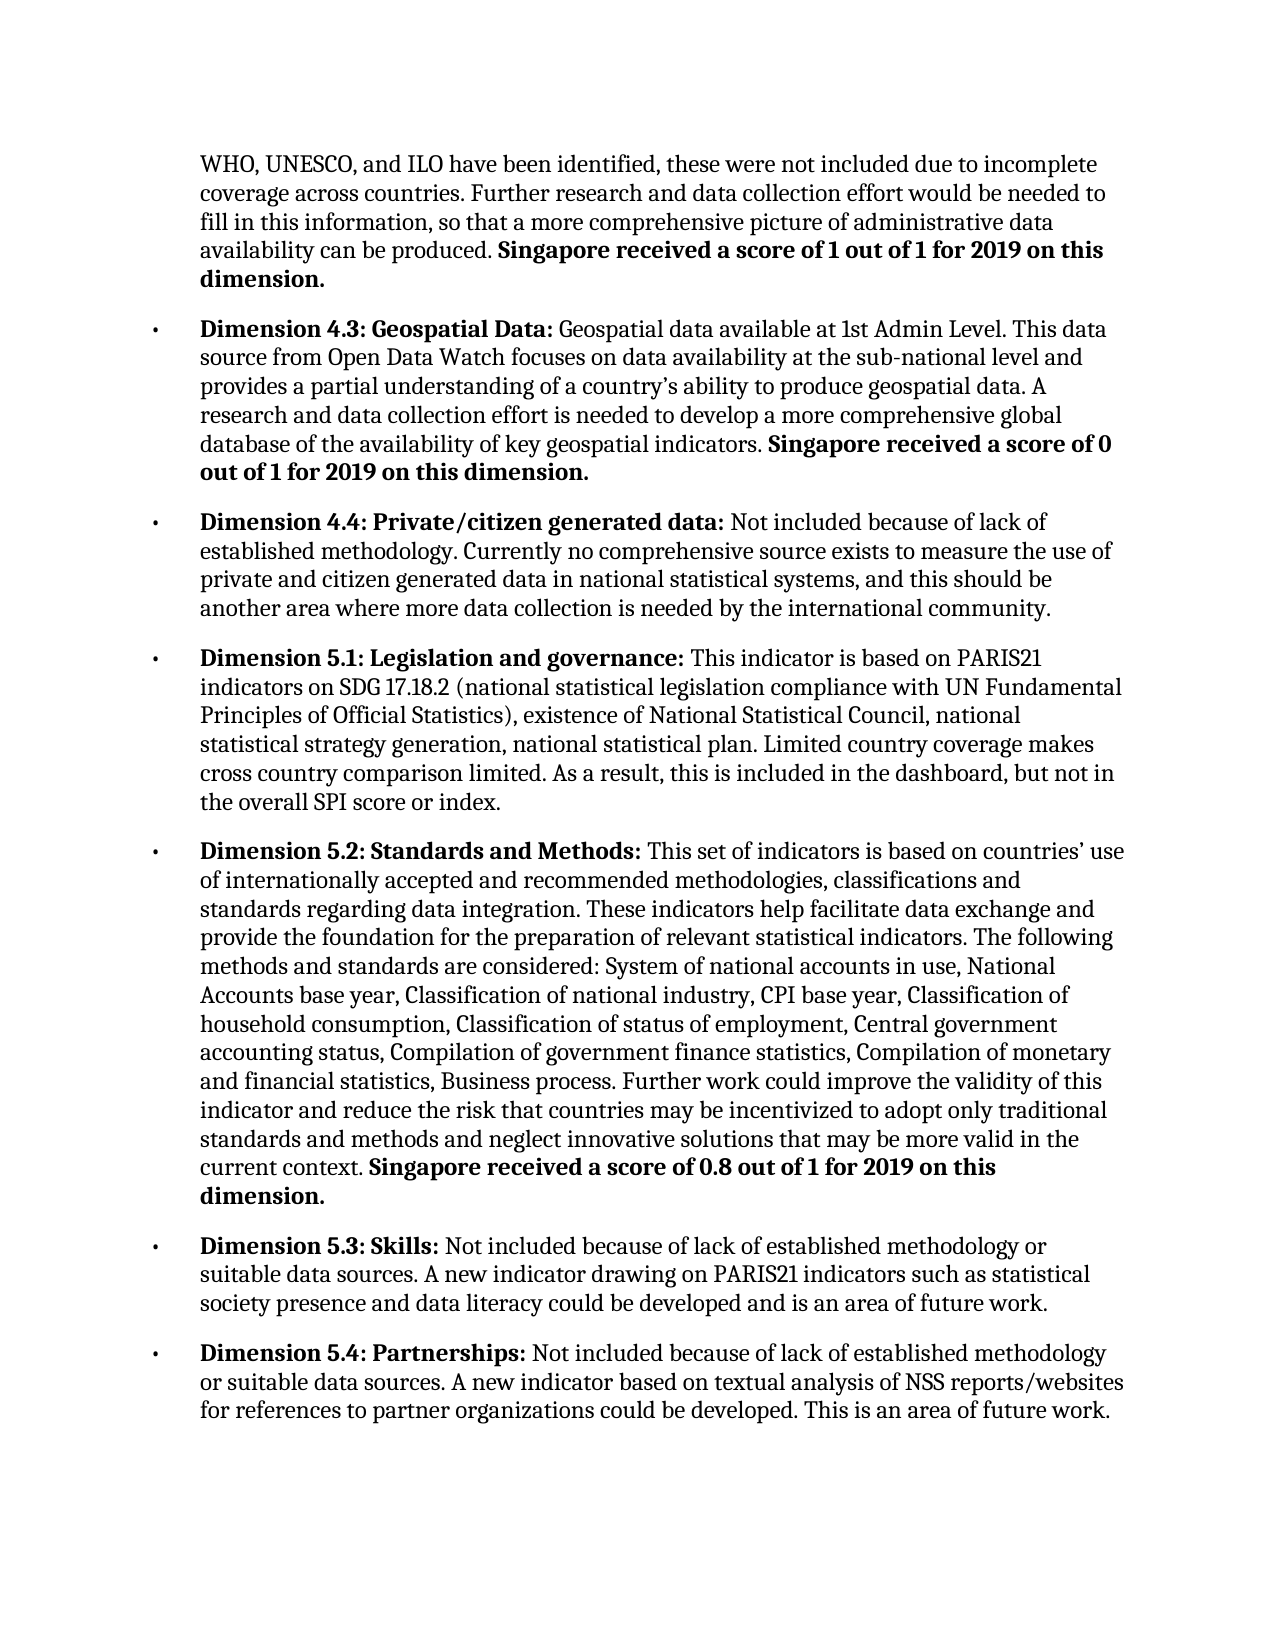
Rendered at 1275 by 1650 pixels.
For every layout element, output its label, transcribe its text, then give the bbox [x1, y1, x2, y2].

list Dimension 4.3: Geospatial Data: Geospatial data available at 1st Admin Level. This data source from Open Data Watch focuses on data availability at the sub-national level and provides a partial understanding of a country’s ability to produce geospatial data. A research and data collection effort is needed to develop a more comprehensive global database of the availability of key geospatial indicators. Singapore received a score of 0 out of 1 for 2019 on this dimension. [150, 314, 1125, 487]
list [150, 150, 1125, 294]
list Dimension 5.4: Partnerships: Not included because of lack of established methodology or suitable data sources. A new indicator based on textual analysis of NSS reports/websites for references to partner organizations could be developed. This is an area of future work. [150, 1339, 1125, 1425]
list Dimension 4.4: Private/citizen generated data: Not included because of lack of established methodology. Currently no comprehensive source exists to measure the use of private and citizen generated data in national statistical systems, and this should be another area where more data collection is needed by the international community. [150, 508, 1125, 623]
list Dimension 5.2: Standards and Methods: This set of indicators is based on countries’ use of internationally accepted and recommended methodologies, classifications and standards regarding data integration. These indicators help facilitate data exchange and provide the foundation for the preparation of relevant statistical indicators. The following methods and standards are considered: System of national accounts in use, National Accounts base year, Classification of national industry, CPI base year, Classification of household consumption, Classification of status of employment, Central government accounting status, Compilation of government finance statistics, Compilation of monetary and financial statistics, Business process. Further work could improve the validity of this indicator and reduce the risk that countries may be incentivized to adopt only traditional standards and methods and neglect innovative solutions that may be more valid in the current context. Singapore received a score of 0.8 out of 1 for 2019 on this dimension. [150, 837, 1125, 1211]
list Dimension 5.1: Legislation and governance: This indicator is based on PARIS21 indicators on SDG 17.18.2 (national statistical legislation compliance with UN Fundamental Principles of Official Statistics), existence of National Statistical Council, national statistical strategy generation, national statistical plan. Limited country coverage makes cross country comparison limited. As a result, this is included in the dashboard, but not in the overall SPI score or index. [150, 644, 1125, 816]
list Dimension 5.3: Skills: Not included because of lack of established methodology or suitable data sources. A new indicator drawing on PARIS21 indicators such as statistical society presence and data literacy could be developed and is an area of future work. [150, 1232, 1125, 1318]
